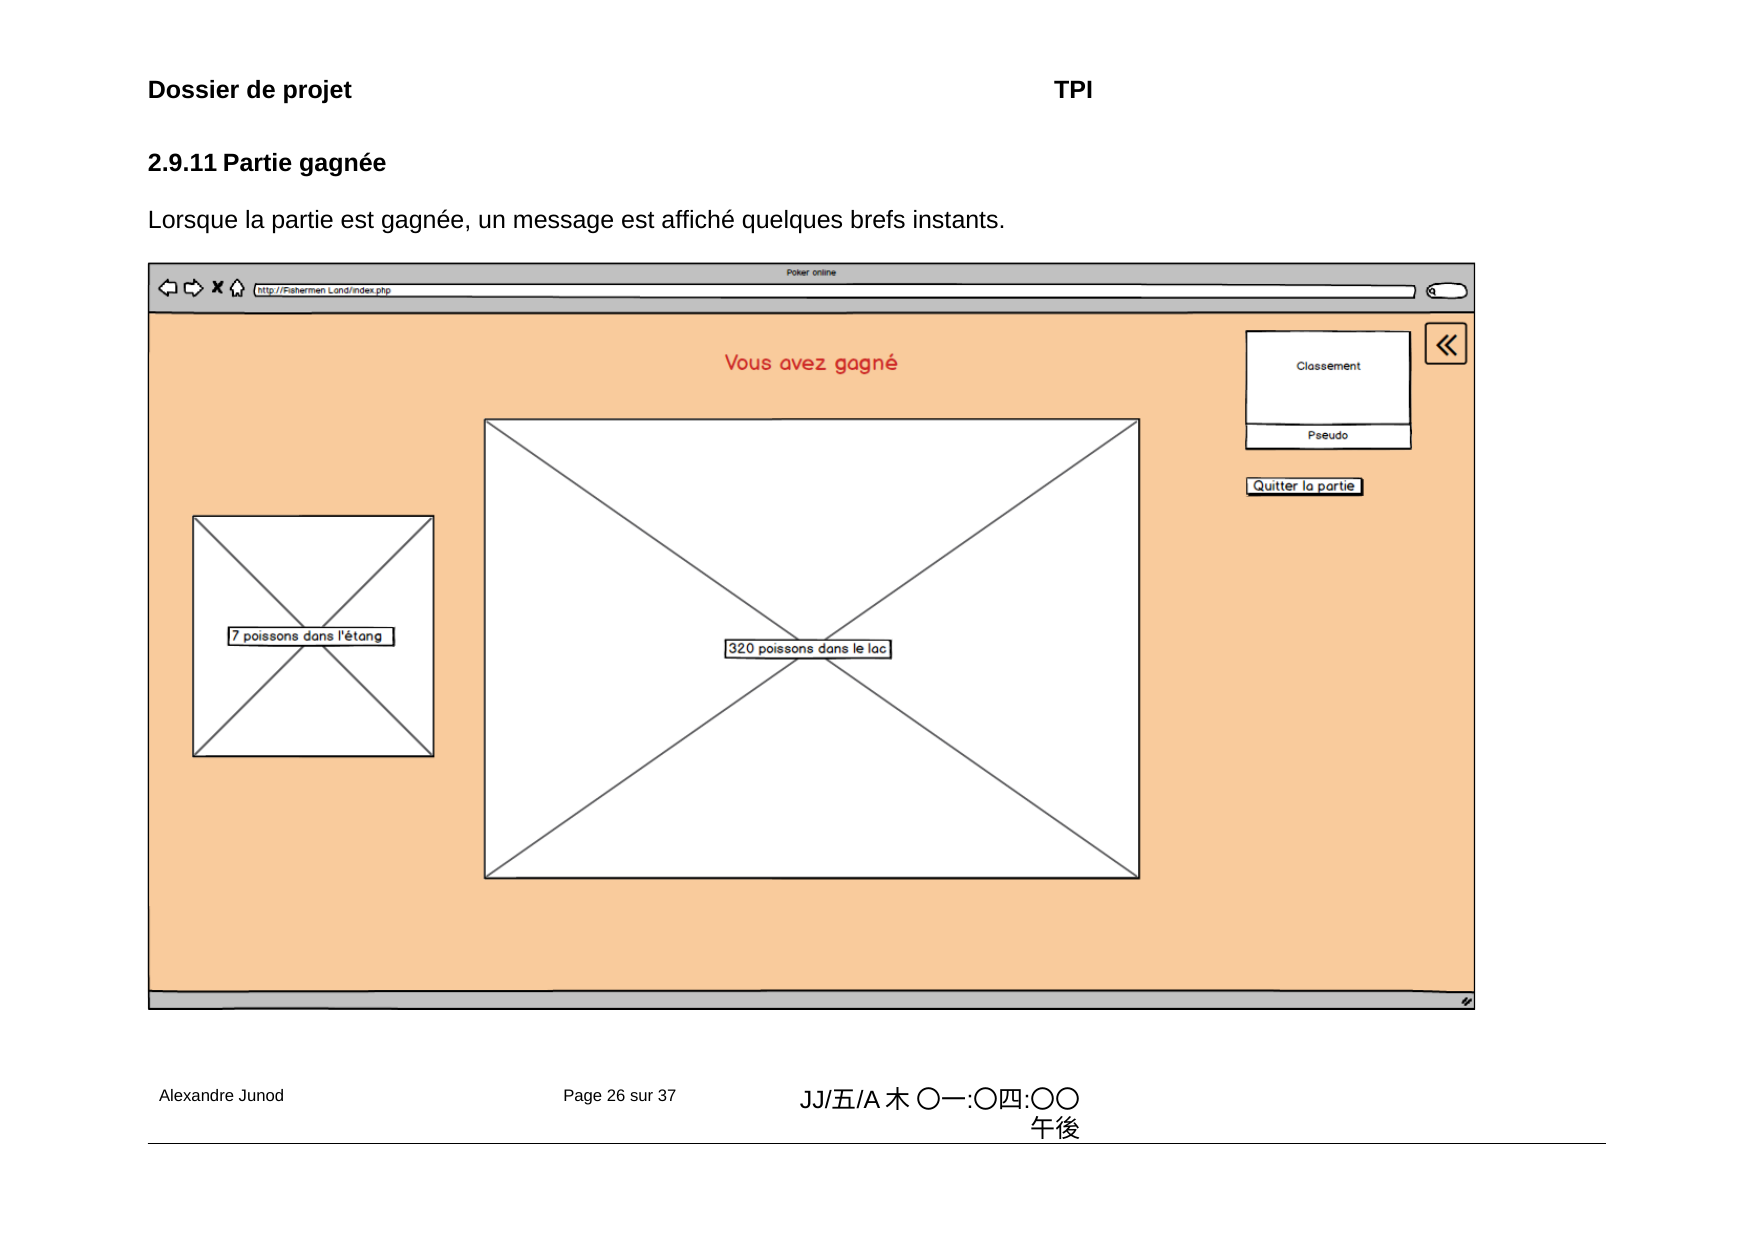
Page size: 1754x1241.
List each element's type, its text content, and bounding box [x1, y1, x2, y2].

picture [147, 262, 1475, 1010]
subtitle Partie gagnée [148, 148, 1606, 176]
text Lorsque la partie est gagnée, un message est affiché quelques brefs instants. [148, 205, 1606, 234]
